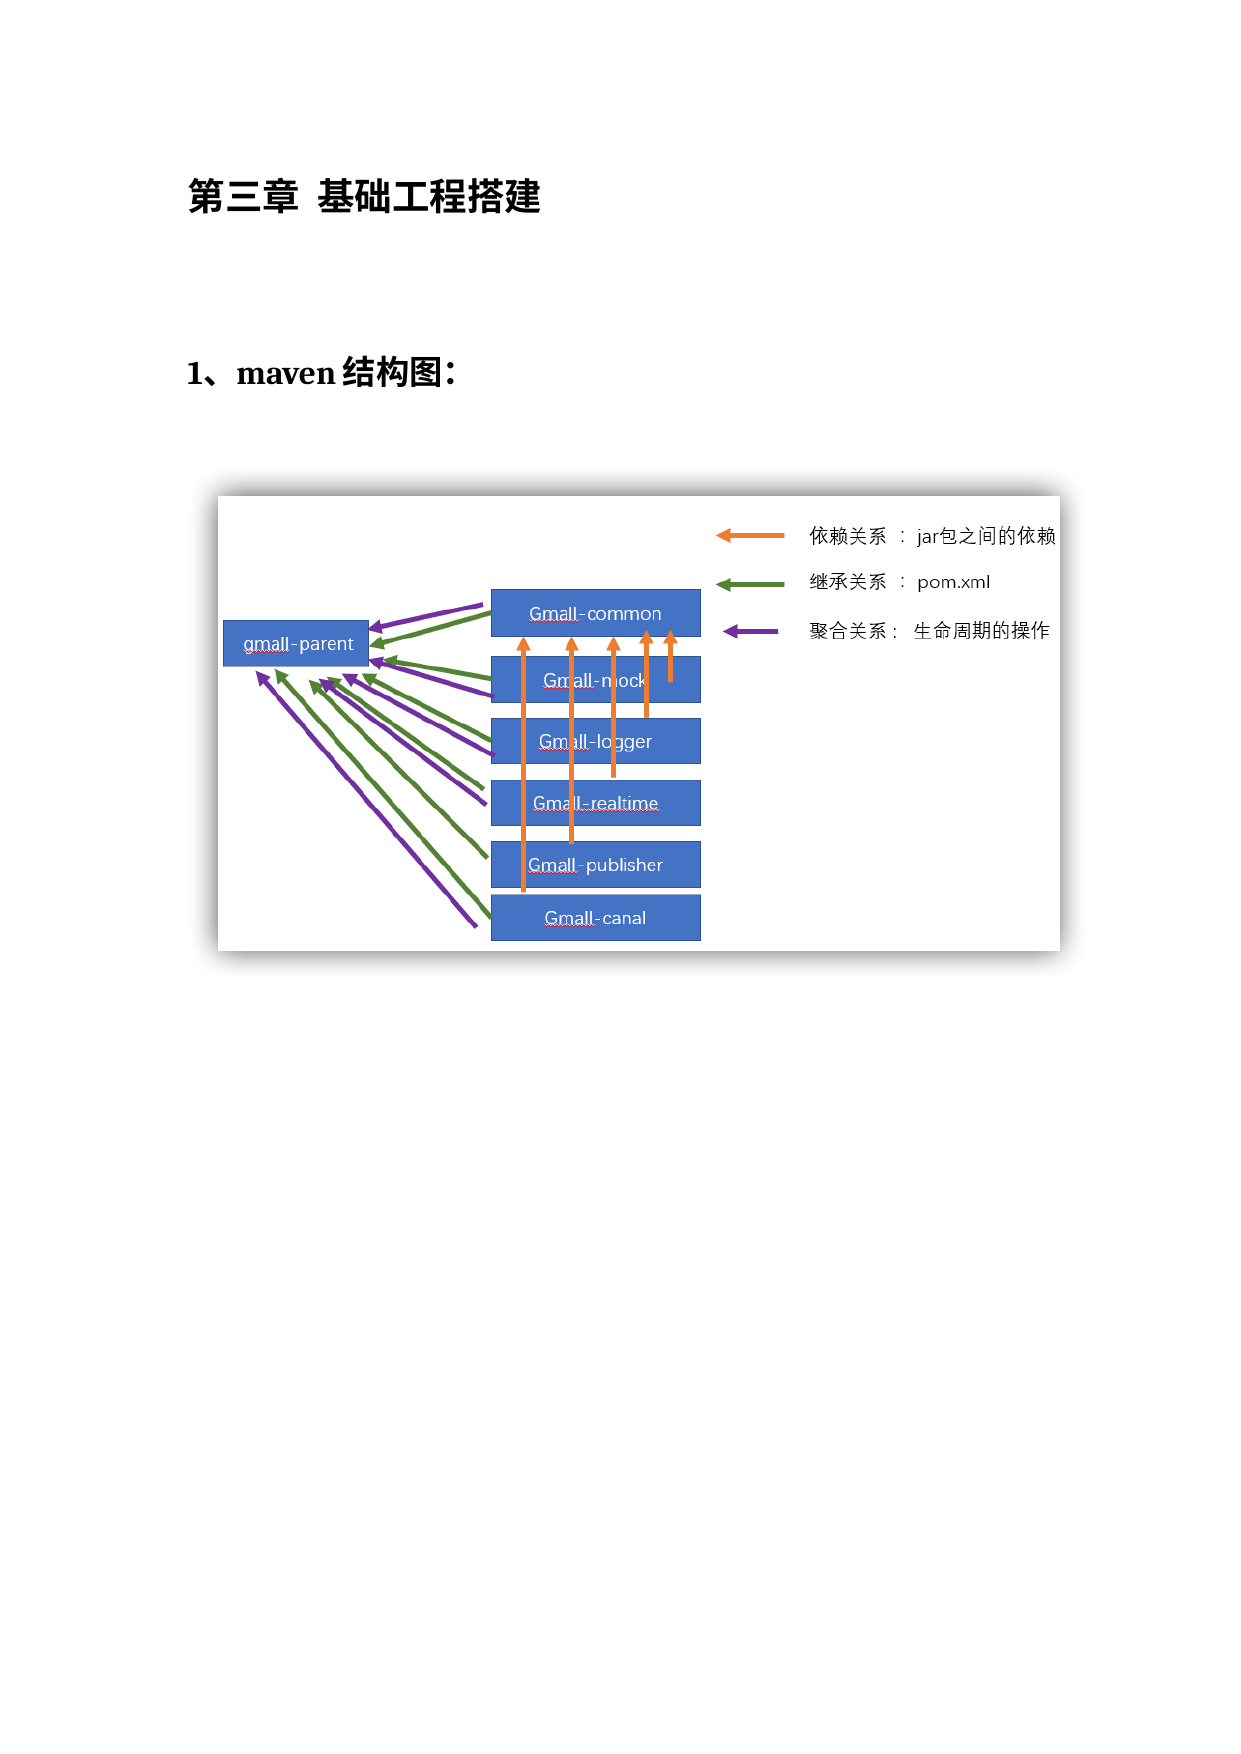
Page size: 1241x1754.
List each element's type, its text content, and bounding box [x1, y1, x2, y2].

picture [218, 496, 1060, 951]
subtitle 第三章 基础工程搭建 [187, 162, 1053, 227]
subtitle 1、maven结构图： [187, 338, 1053, 403]
